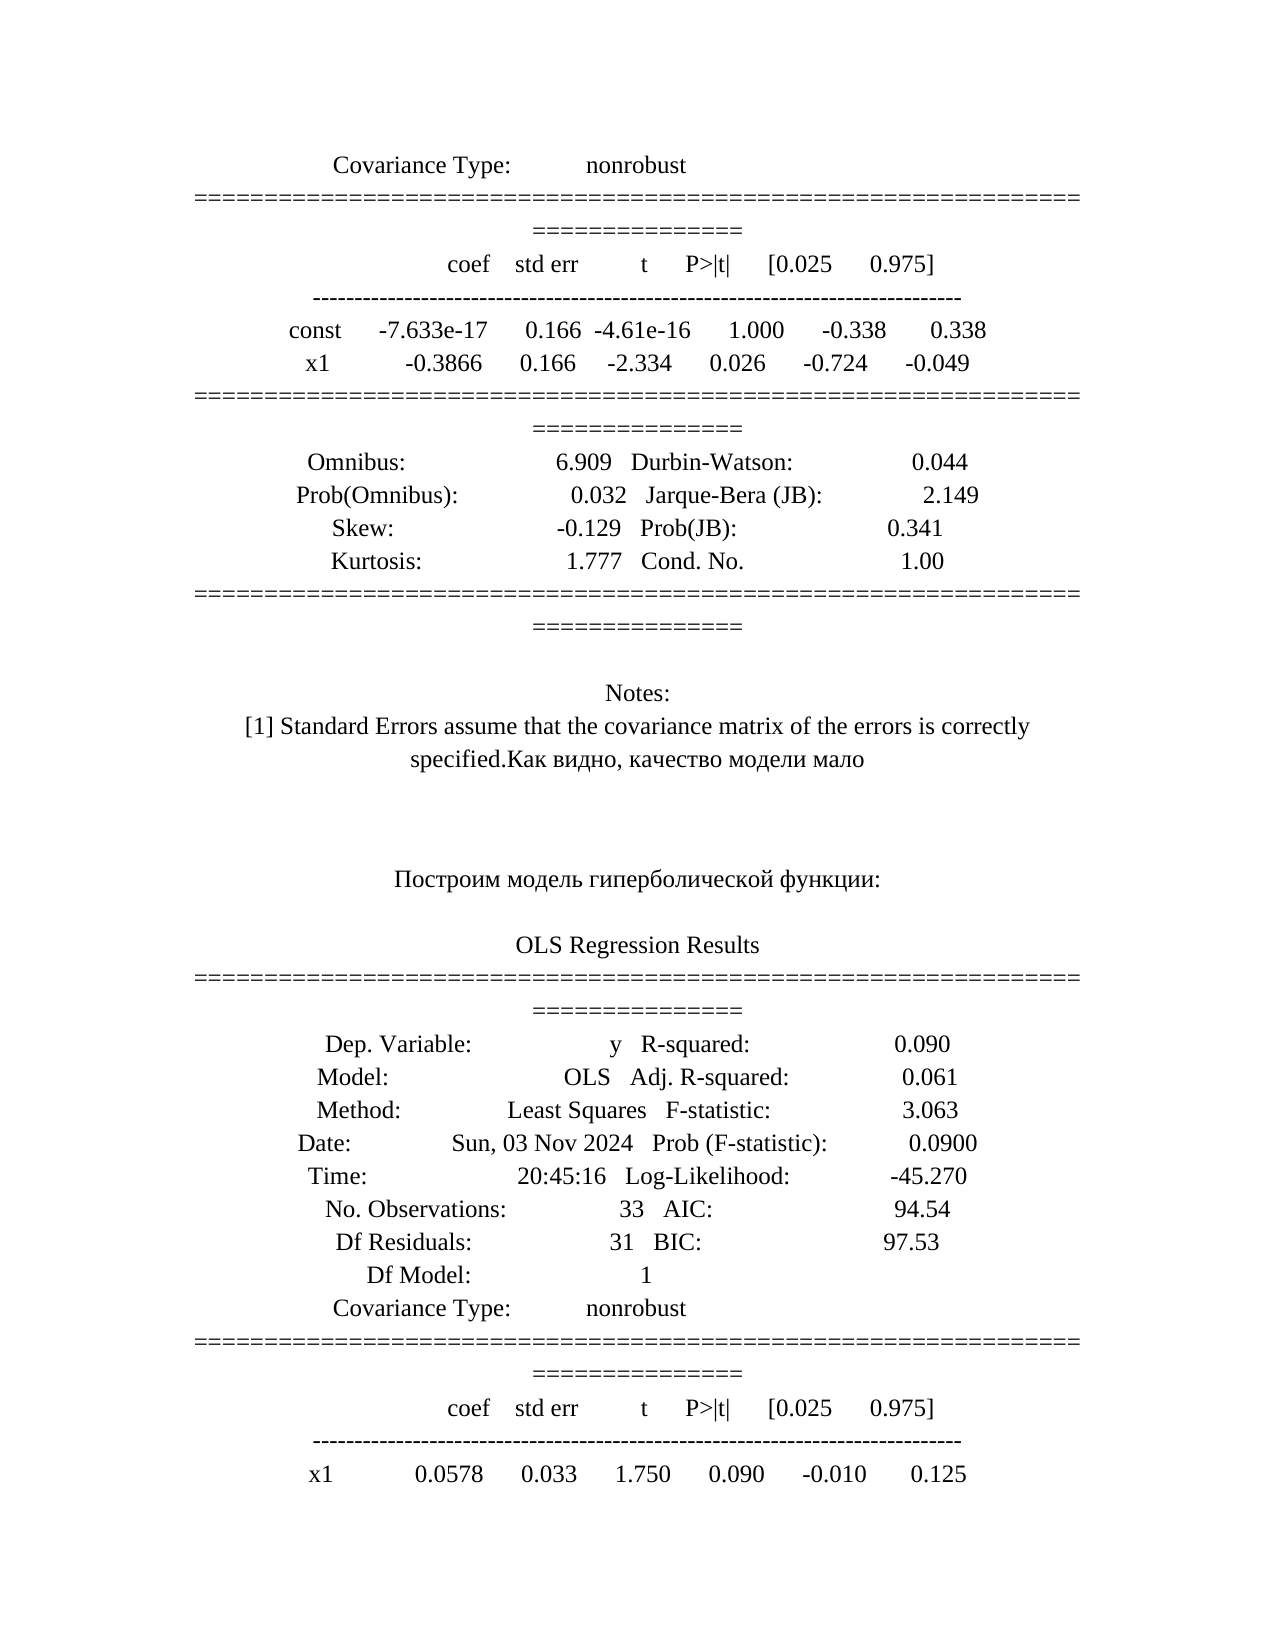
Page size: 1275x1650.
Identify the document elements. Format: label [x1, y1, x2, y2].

text [187, 150, 1087, 773]
text [187, 798, 1087, 1487]
